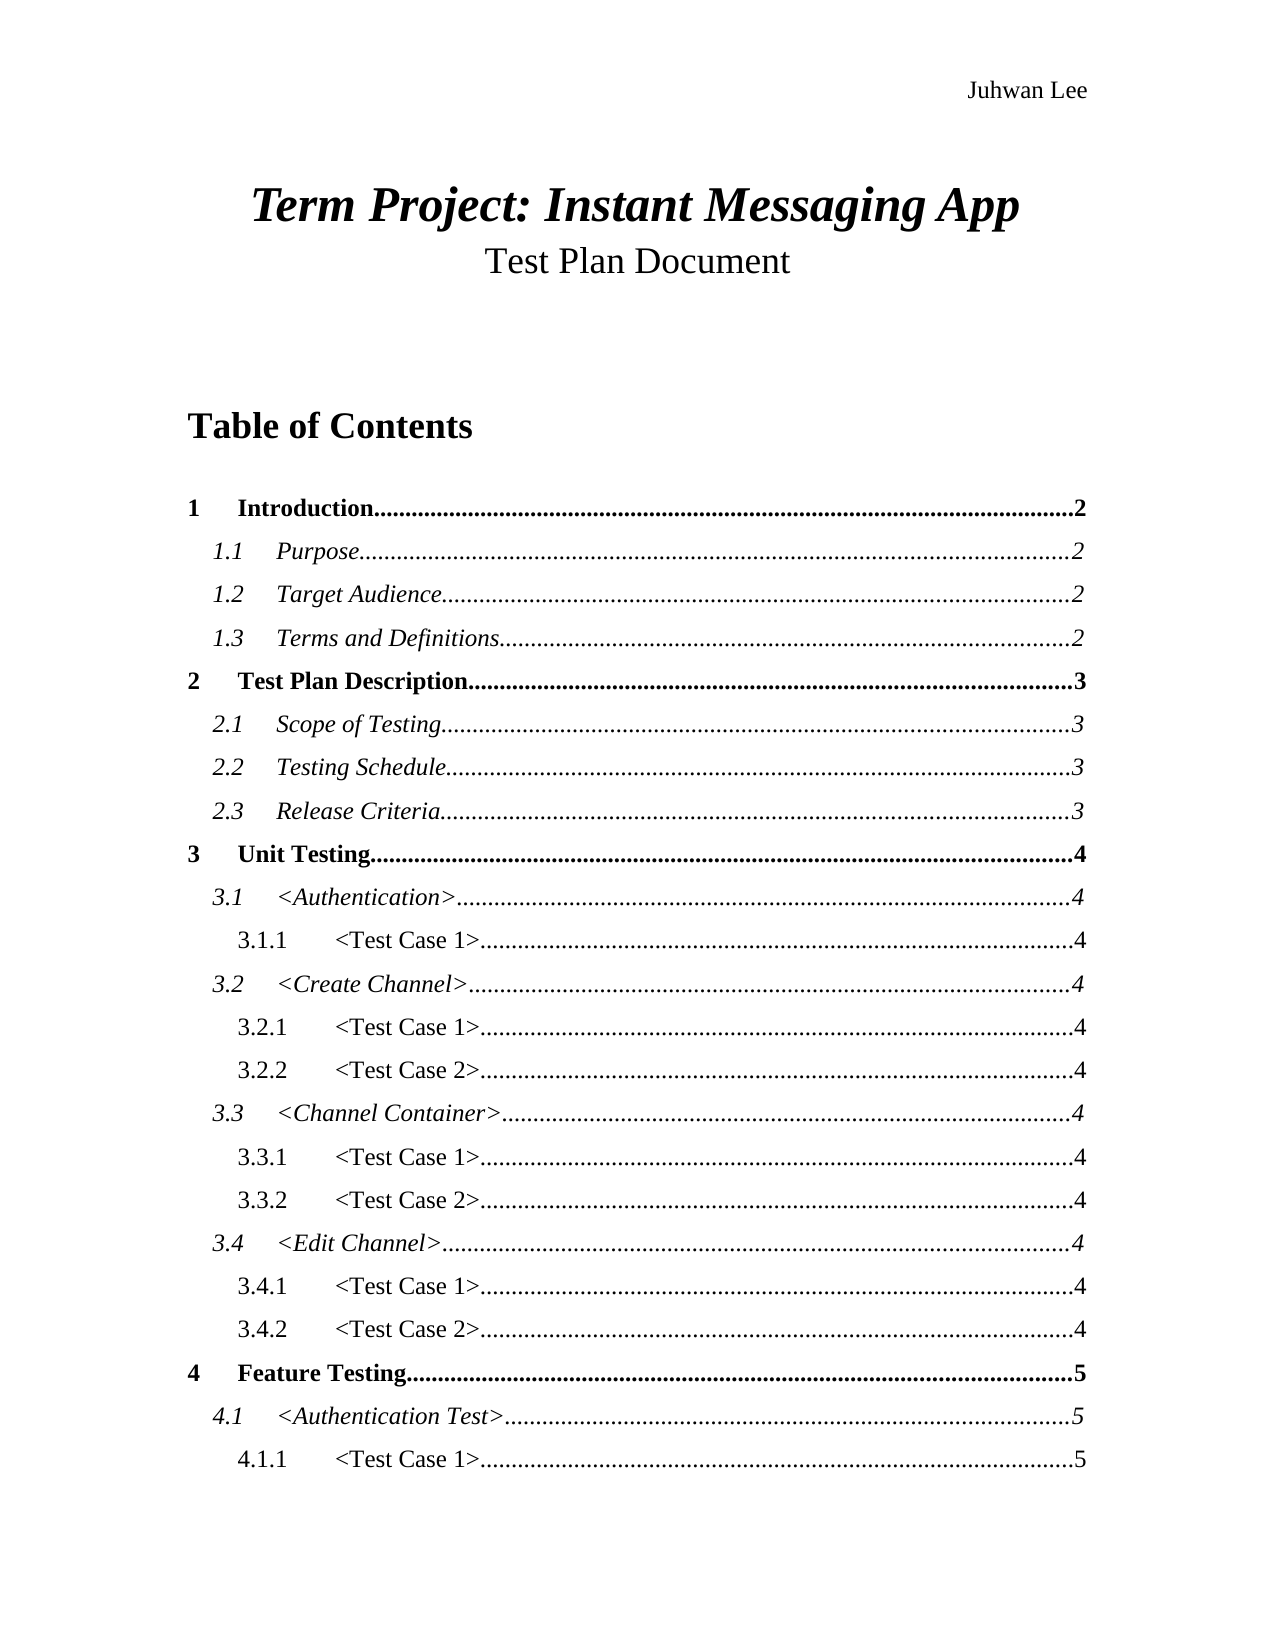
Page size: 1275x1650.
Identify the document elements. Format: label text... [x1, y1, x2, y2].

text 4 Feature Testing 5 [187, 1358, 1087, 1386]
text 3.1.1 <Test Case 1> 4 [237, 925, 1087, 954]
text 4.1 <Authentication Test> 5 [212, 1401, 1087, 1430]
text 2.2 Testing Schedule 3 [212, 752, 1087, 781]
text 1.3 Terms and Definitions 2 [212, 623, 1087, 652]
subtitle Test Plan Document [187, 239, 1087, 282]
text 3.2.1 <Test Case 1> 4 [237, 1012, 1087, 1041]
text Table of Contents [187, 403, 1087, 447]
text 2.3 Release Criteria 3 [212, 796, 1087, 824]
text 3 Unit Testing 4 [187, 839, 1087, 868]
text 3.2.2 <Test Case 2> 4 [237, 1055, 1087, 1084]
text 3.4.2 <Test Case 2> 4 [237, 1314, 1087, 1343]
subtitle Term Project: Instant Messaging App [187, 175, 1087, 232]
text 3.4 <Edit Channel> 4 [212, 1228, 1087, 1257]
text 3.2 <Create Channel> 4 [212, 969, 1087, 997]
text 4.1.1 <Test Case 1> 5 [237, 1444, 1087, 1473]
text 3.1 <Authentication> 4 [212, 882, 1087, 911]
text 3.4.1 <Test Case 1> 4 [237, 1271, 1087, 1300]
text 2.1 Scope of Testing 3 [212, 709, 1087, 738]
text 3.3.1 <Test Case 1> 4 [237, 1142, 1087, 1170]
text 3.3.2 <Test Case 2> 4 [237, 1185, 1087, 1213]
text 1.2 Target Audience 2 [212, 579, 1087, 608]
text 1.1 Purpose 2 [212, 536, 1087, 565]
text 2 Test Plan Description 3 [187, 666, 1087, 695]
text 3.3 <Channel Container> 4 [212, 1098, 1087, 1127]
text 1 Introduction 2 [187, 493, 1087, 522]
